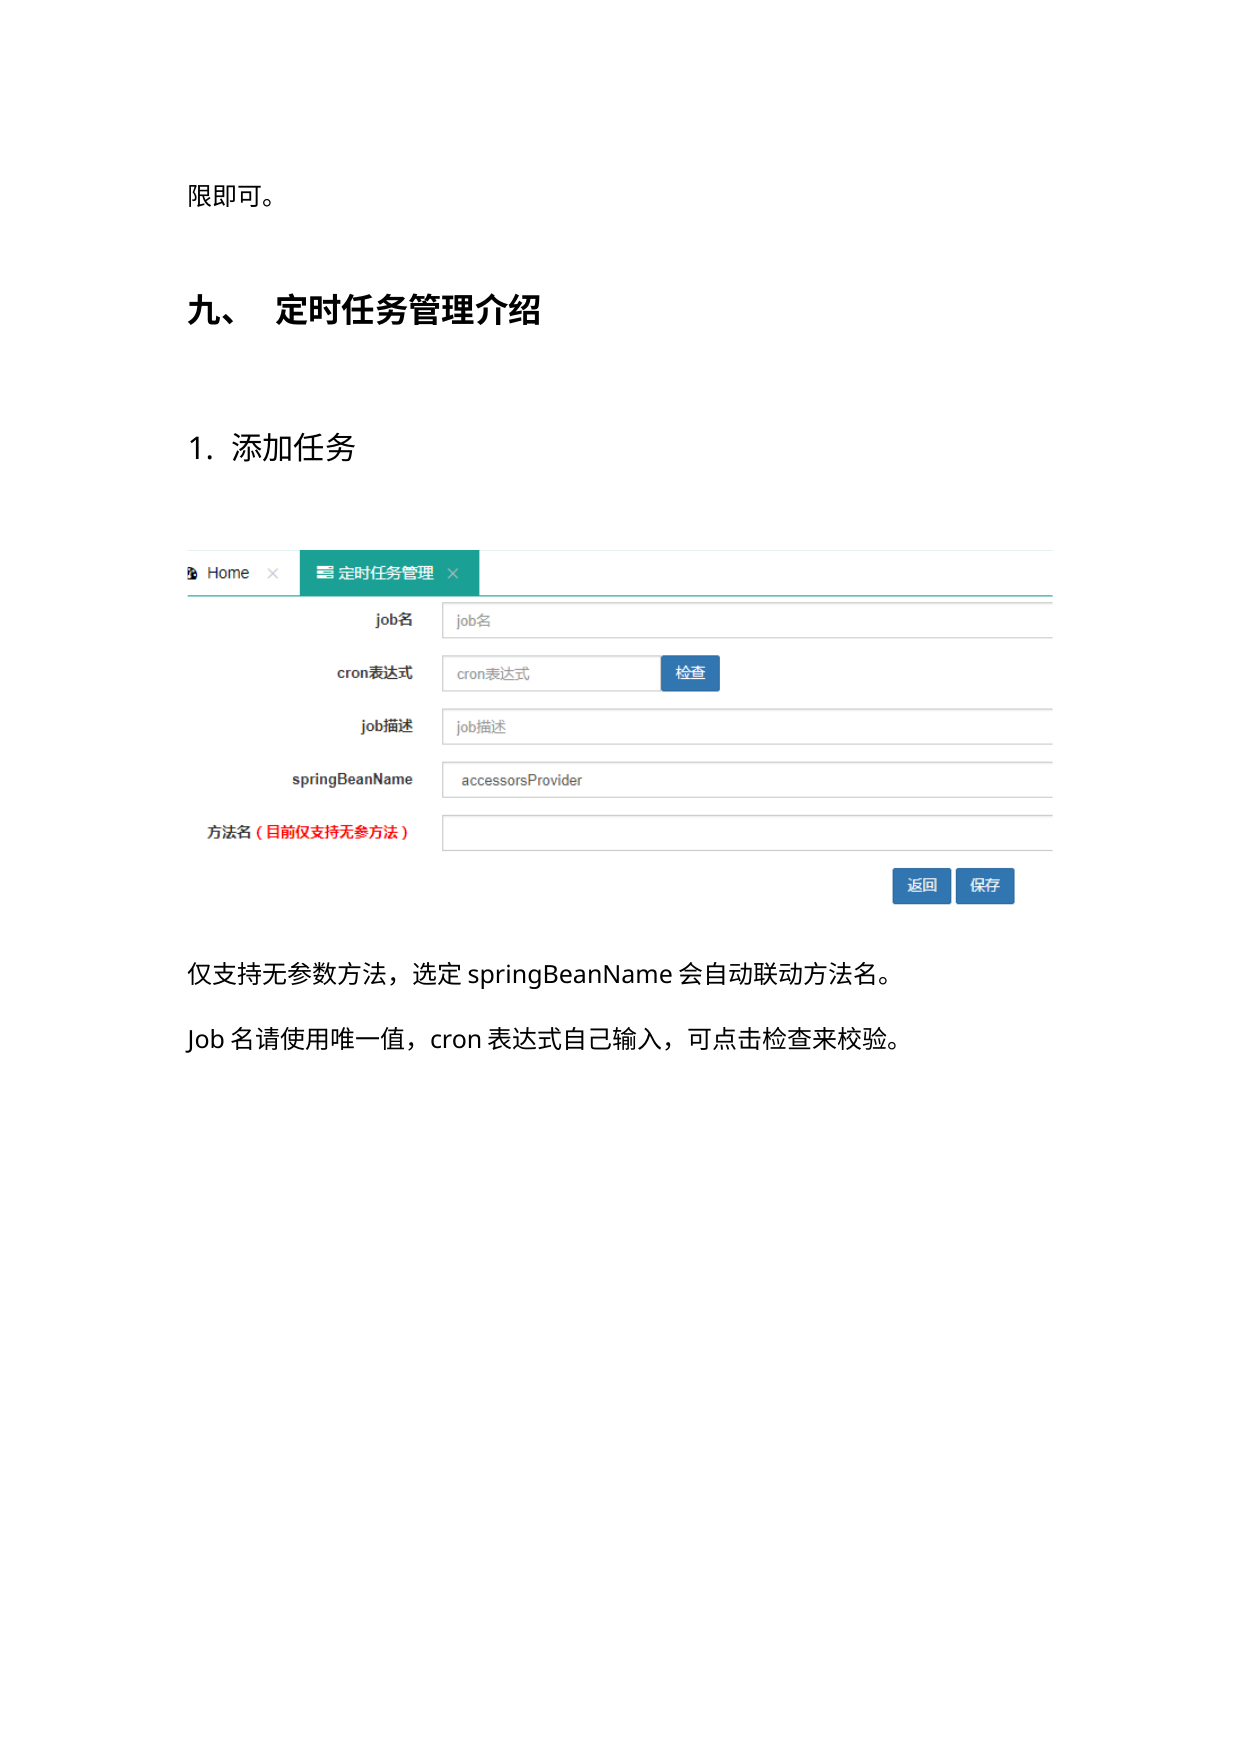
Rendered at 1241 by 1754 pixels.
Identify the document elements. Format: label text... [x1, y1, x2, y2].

text Job名请使用唯一值，cron表达式自己输入，可点击检查来校验。 [187, 1005, 1053, 1070]
subtitle 添加任务 [187, 413, 1053, 478]
text 仅支持无参数方法，选定springBeanName会自动联动方法名。 [187, 940, 1053, 1005]
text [187, 162, 1053, 227]
picture [187, 550, 1053, 919]
subtitle 定时任务管理介绍 [187, 276, 1053, 341]
